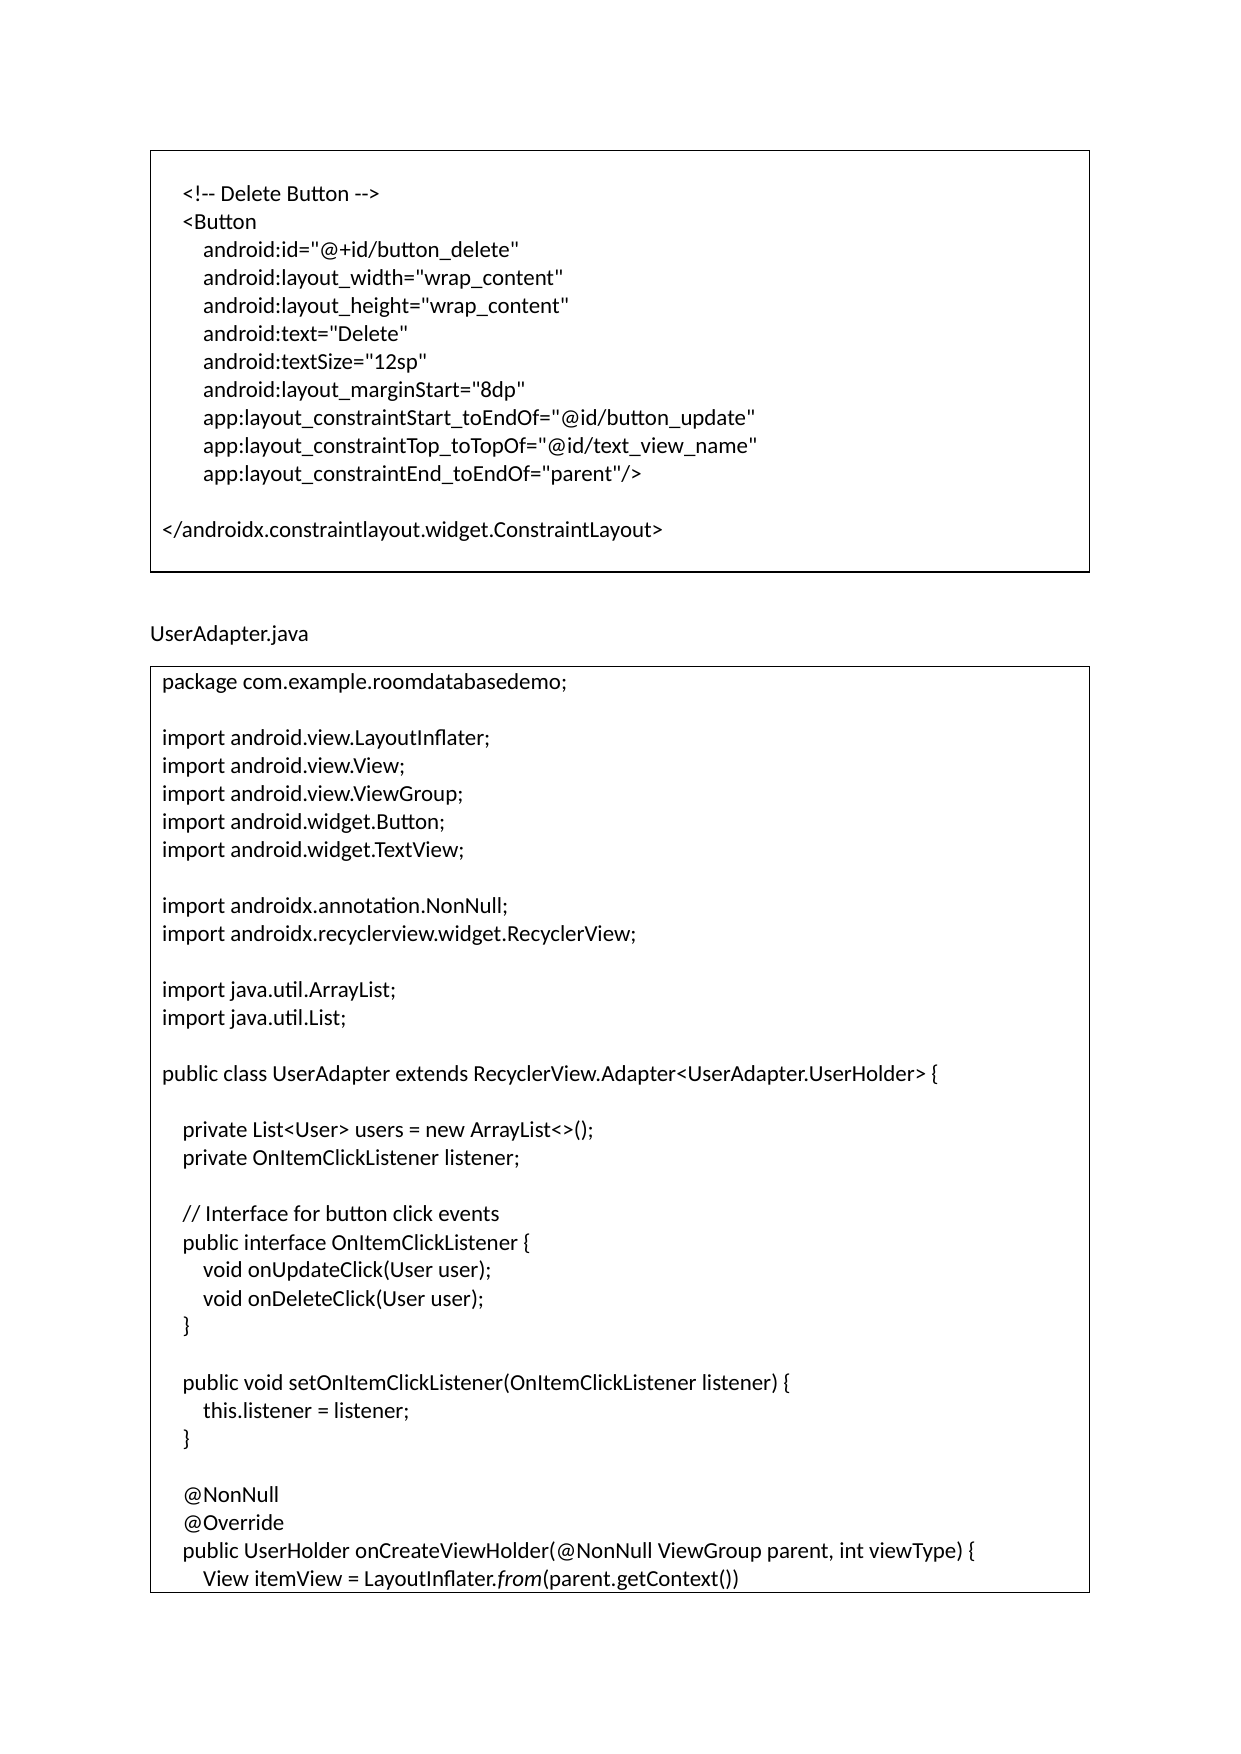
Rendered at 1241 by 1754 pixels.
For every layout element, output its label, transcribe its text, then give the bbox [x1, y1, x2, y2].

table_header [151, 151, 1089, 571]
text UserAdapter.java [150, 619, 1090, 647]
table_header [151, 667, 1089, 1592]
